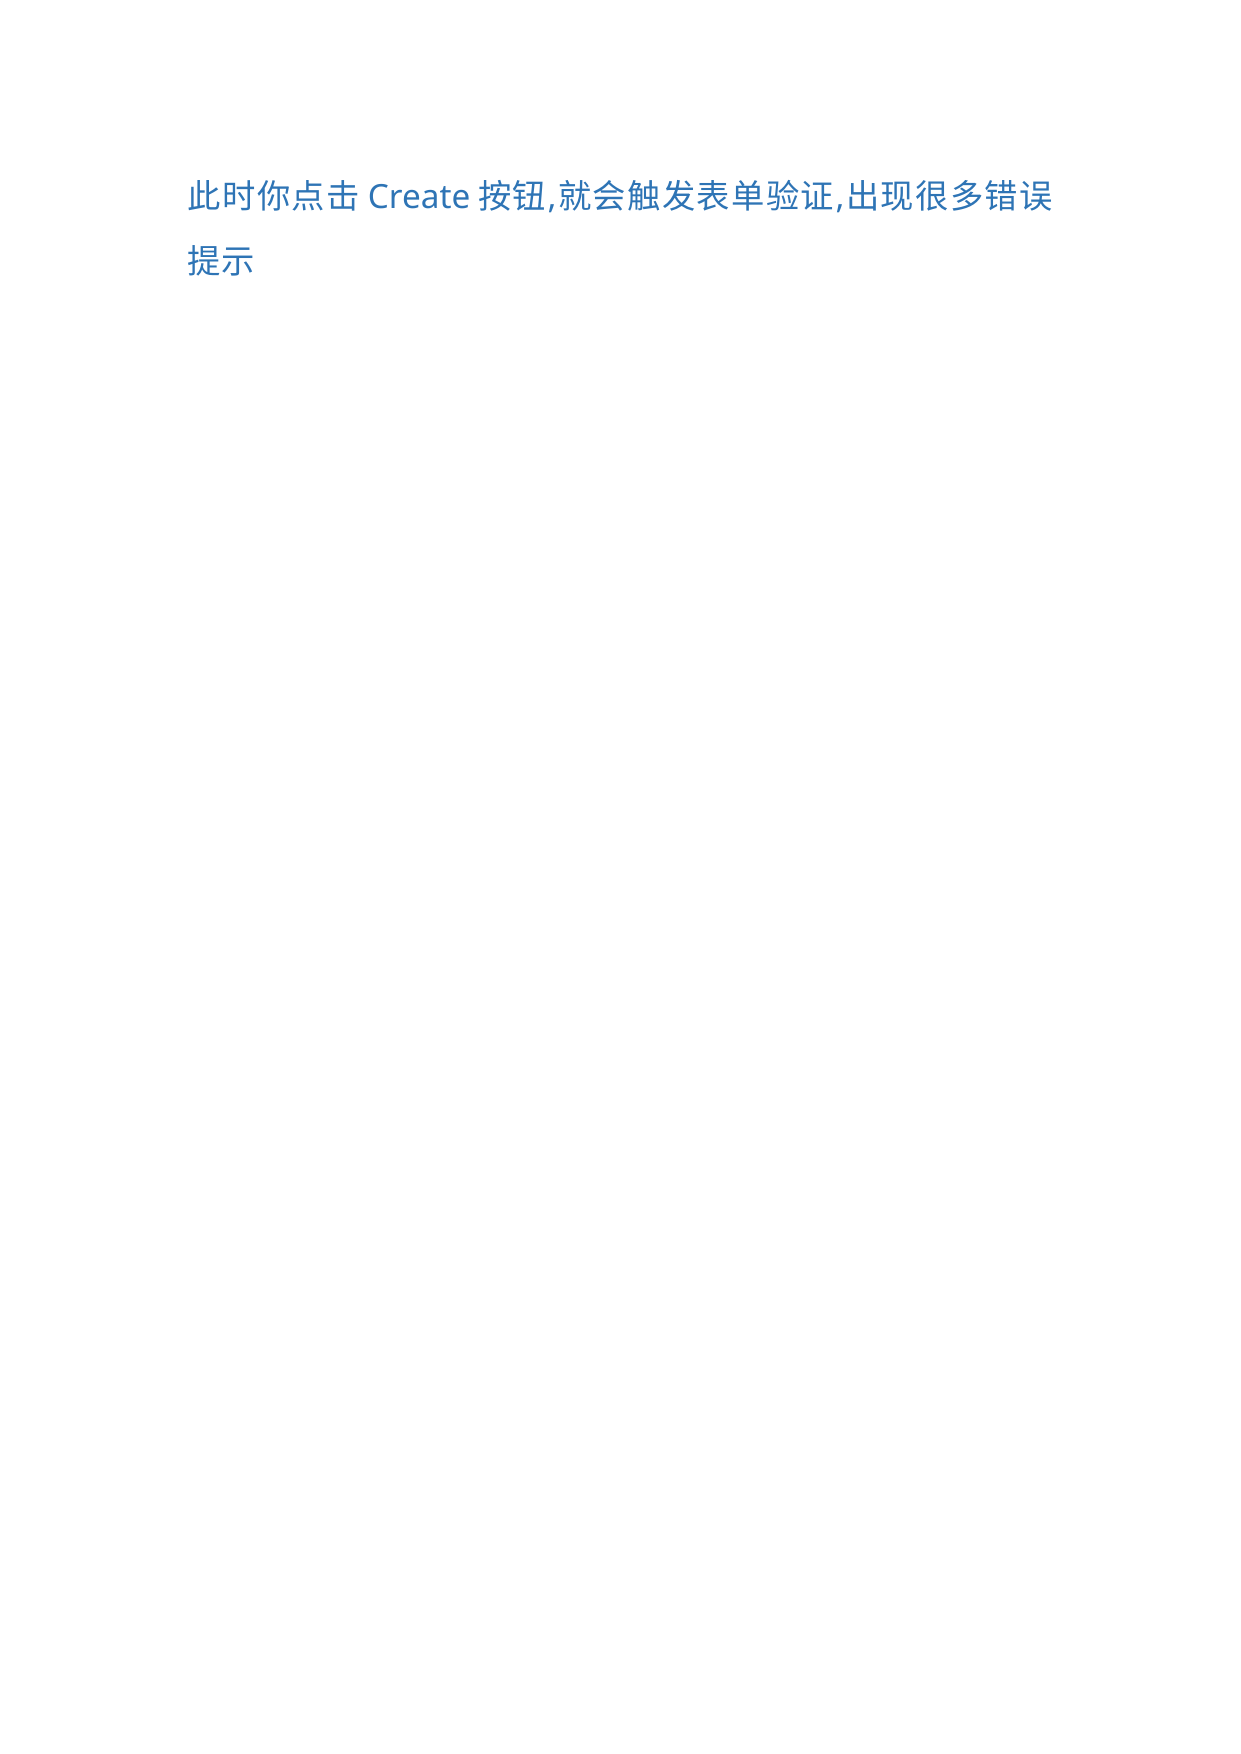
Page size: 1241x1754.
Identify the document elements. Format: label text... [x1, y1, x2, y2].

subtitle 此时你点击Create按钮,就会触发表单验证,出现很多错误提示 [187, 162, 1053, 292]
